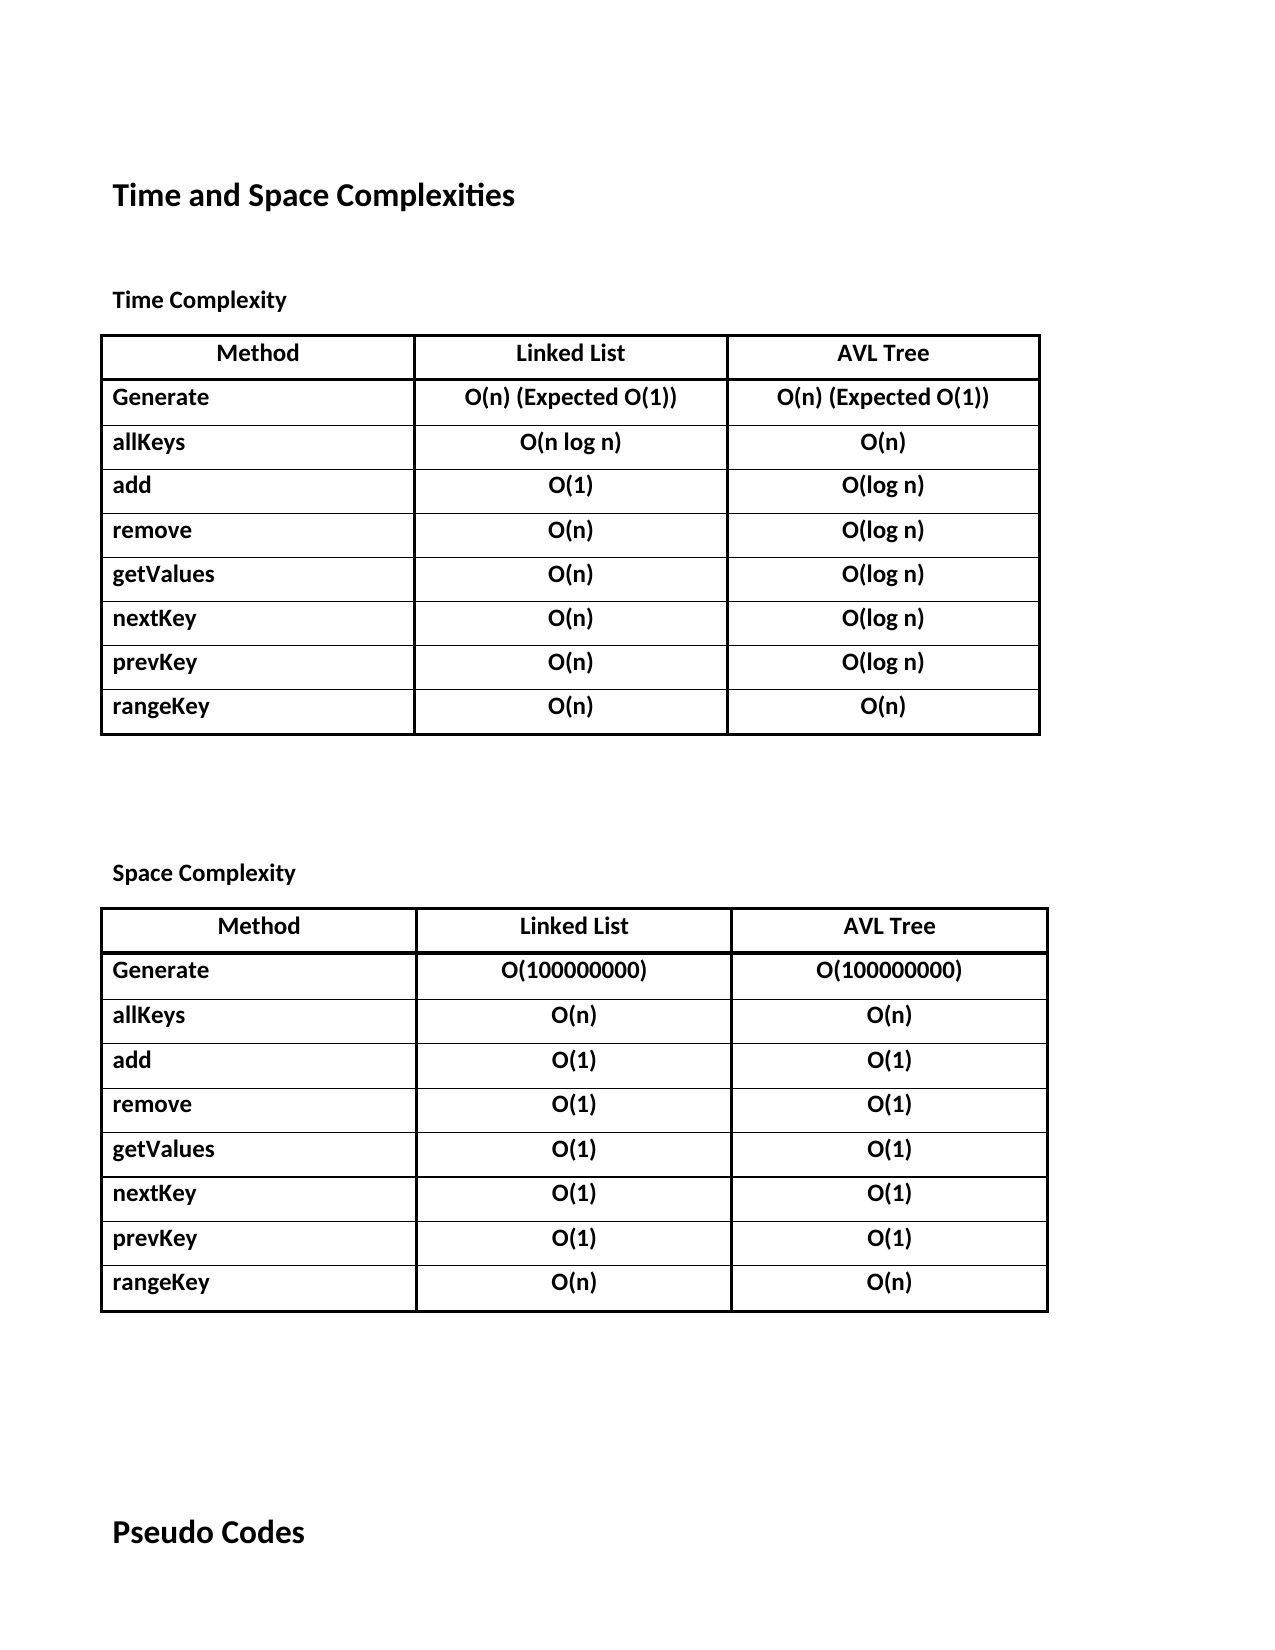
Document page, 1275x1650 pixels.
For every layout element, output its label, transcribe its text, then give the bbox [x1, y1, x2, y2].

table_cell remove [103, 514, 413, 557]
table_cell O(1) [418, 1044, 730, 1087]
table_cell allKeys [103, 426, 413, 469]
table_cell O(1) [418, 1222, 730, 1265]
table_cell O(1) [418, 1089, 730, 1132]
table_cell O(n) [733, 1266, 1046, 1310]
table_cell O(n) [729, 426, 1038, 469]
table_header Linked List [418, 910, 730, 951]
table_cell O(n) [416, 514, 726, 557]
table_cell O(log n) [729, 558, 1038, 601]
table_cell rangeKey [103, 1266, 415, 1310]
table_cell O(1) [416, 470, 726, 513]
table_cell O(n) [416, 690, 726, 733]
table_cell O(1) [733, 1178, 1046, 1221]
table_cell getValues [103, 1133, 415, 1176]
table_cell O(n) [416, 602, 726, 645]
table_cell O(n) [733, 1000, 1046, 1043]
table_cell O(n) [416, 558, 726, 601]
table_cell O(n log n) [416, 426, 726, 469]
table_cell O(100000000) [418, 955, 730, 998]
text Time Complexity [112, 284, 1200, 315]
table_cell Generate [103, 381, 413, 424]
table_header Method [103, 337, 413, 378]
table_cell O(1) [418, 1133, 730, 1176]
table_cell O(1) [733, 1133, 1046, 1176]
table_cell O(log n) [729, 646, 1038, 689]
table_cell O(n) [418, 1000, 730, 1043]
table_cell add [103, 470, 413, 513]
table_header Method [103, 910, 415, 951]
table_cell nextKey [103, 1178, 415, 1221]
table_cell O(log n) [729, 470, 1038, 513]
table_cell rangeKey [103, 690, 413, 733]
table_cell O(n) [418, 1266, 730, 1310]
table_header AVL Tree [729, 337, 1038, 378]
table_cell O(1) [733, 1222, 1046, 1265]
table_cell O(1) [418, 1178, 730, 1221]
table_cell prevKey [103, 646, 413, 689]
table_cell O(log n) [729, 602, 1038, 645]
table_cell O(100000000) [733, 955, 1046, 998]
table_cell O(n) (Expected O(1)) [729, 381, 1038, 424]
table_cell add [103, 1044, 415, 1087]
table_cell O(1) [733, 1089, 1046, 1132]
table_header AVL Tree [733, 910, 1046, 951]
table_cell nextKey [103, 602, 413, 645]
table_cell O(n) [729, 690, 1038, 733]
table_cell remove [103, 1089, 415, 1132]
table_cell O(log n) [729, 514, 1038, 557]
text Pseudo Codes [112, 1511, 1200, 1552]
table_cell allKeys [103, 1000, 415, 1043]
table_cell O(n) (Expected O(1)) [416, 381, 726, 424]
table_cell prevKey [103, 1222, 415, 1265]
text Space Complexity [112, 857, 1200, 888]
table_header Linked List [416, 337, 726, 378]
table_cell O(n) [416, 646, 726, 689]
table_cell getValues [103, 558, 413, 601]
text Time and Space Complexities [112, 174, 1200, 215]
table_cell O(1) [733, 1044, 1046, 1087]
table_cell Generate [103, 955, 415, 998]
